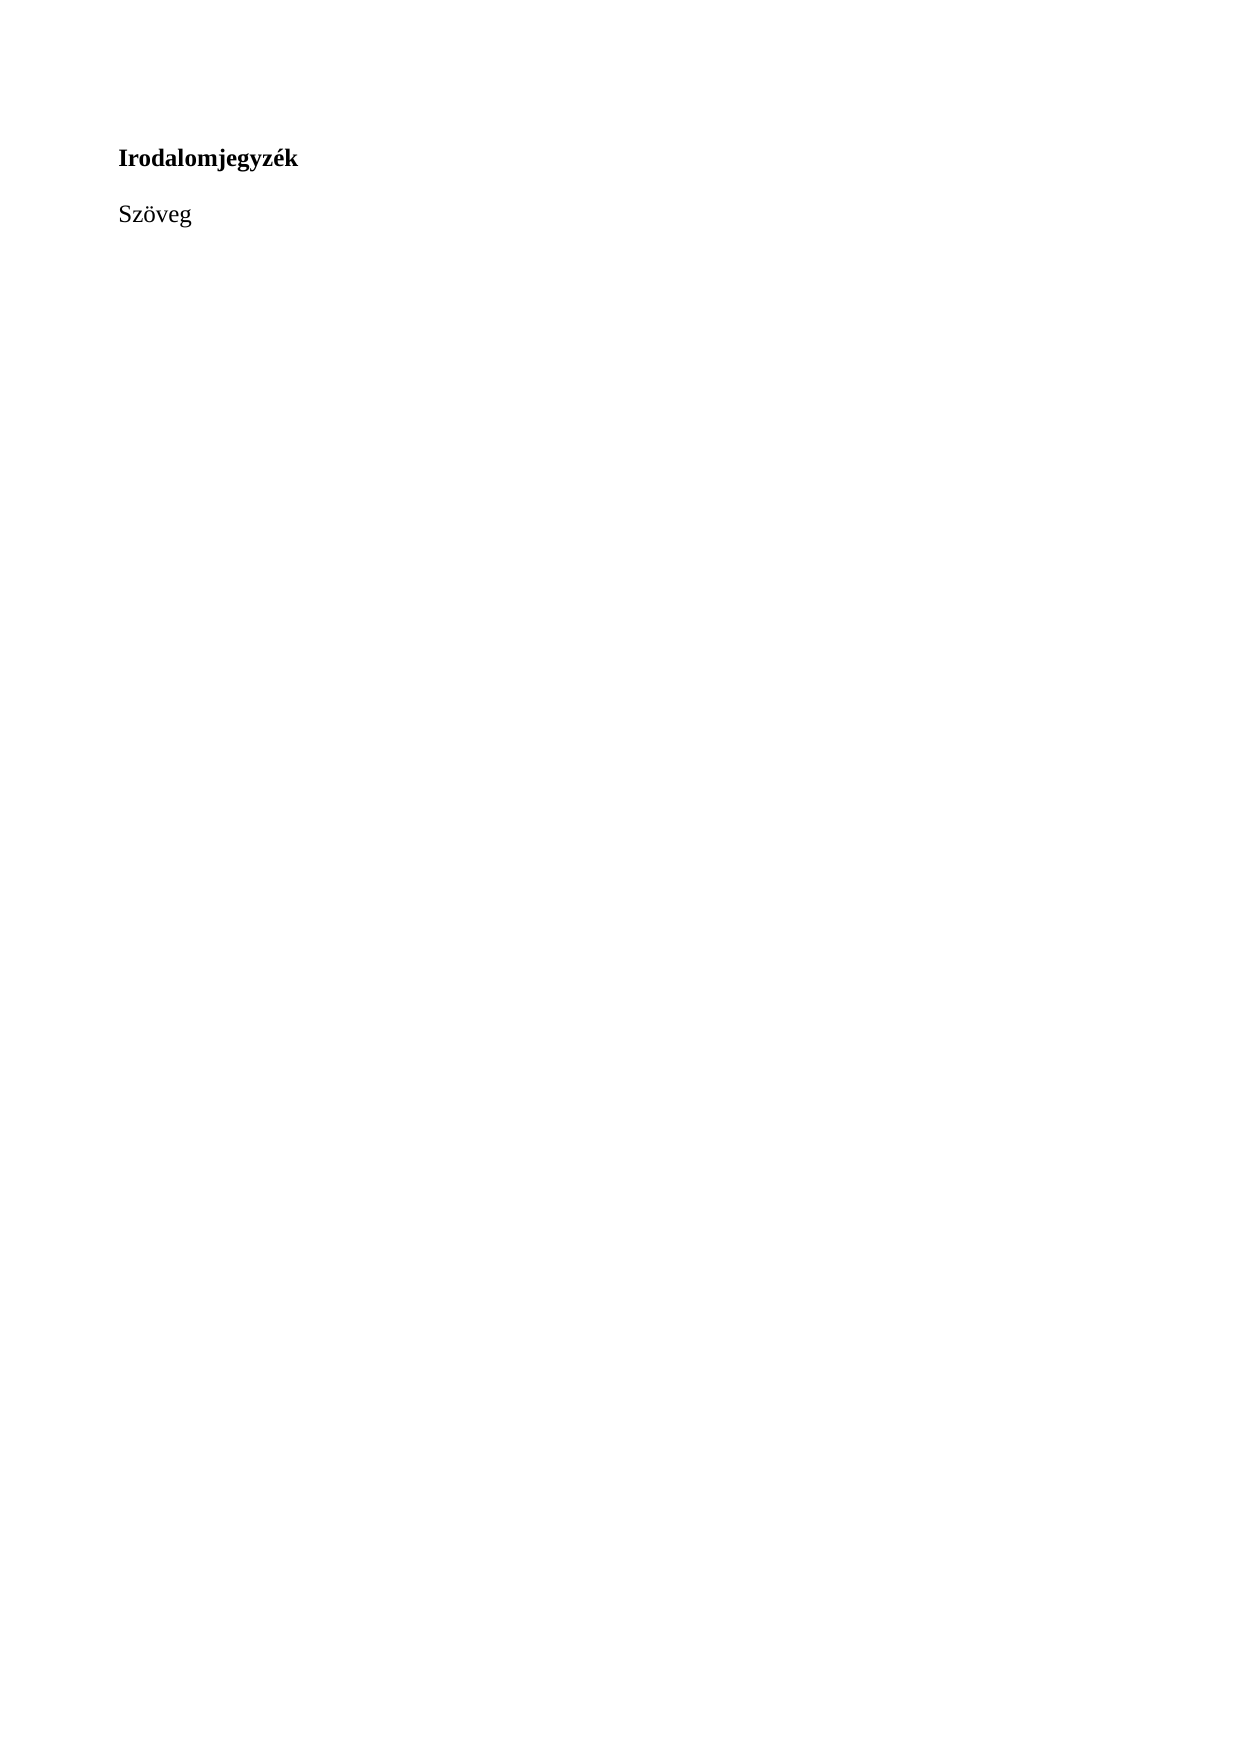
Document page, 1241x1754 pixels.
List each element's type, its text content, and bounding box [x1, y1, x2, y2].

subtitle Irodalomjegyzék [118, 143, 1122, 172]
text Szöveg [118, 199, 1122, 227]
